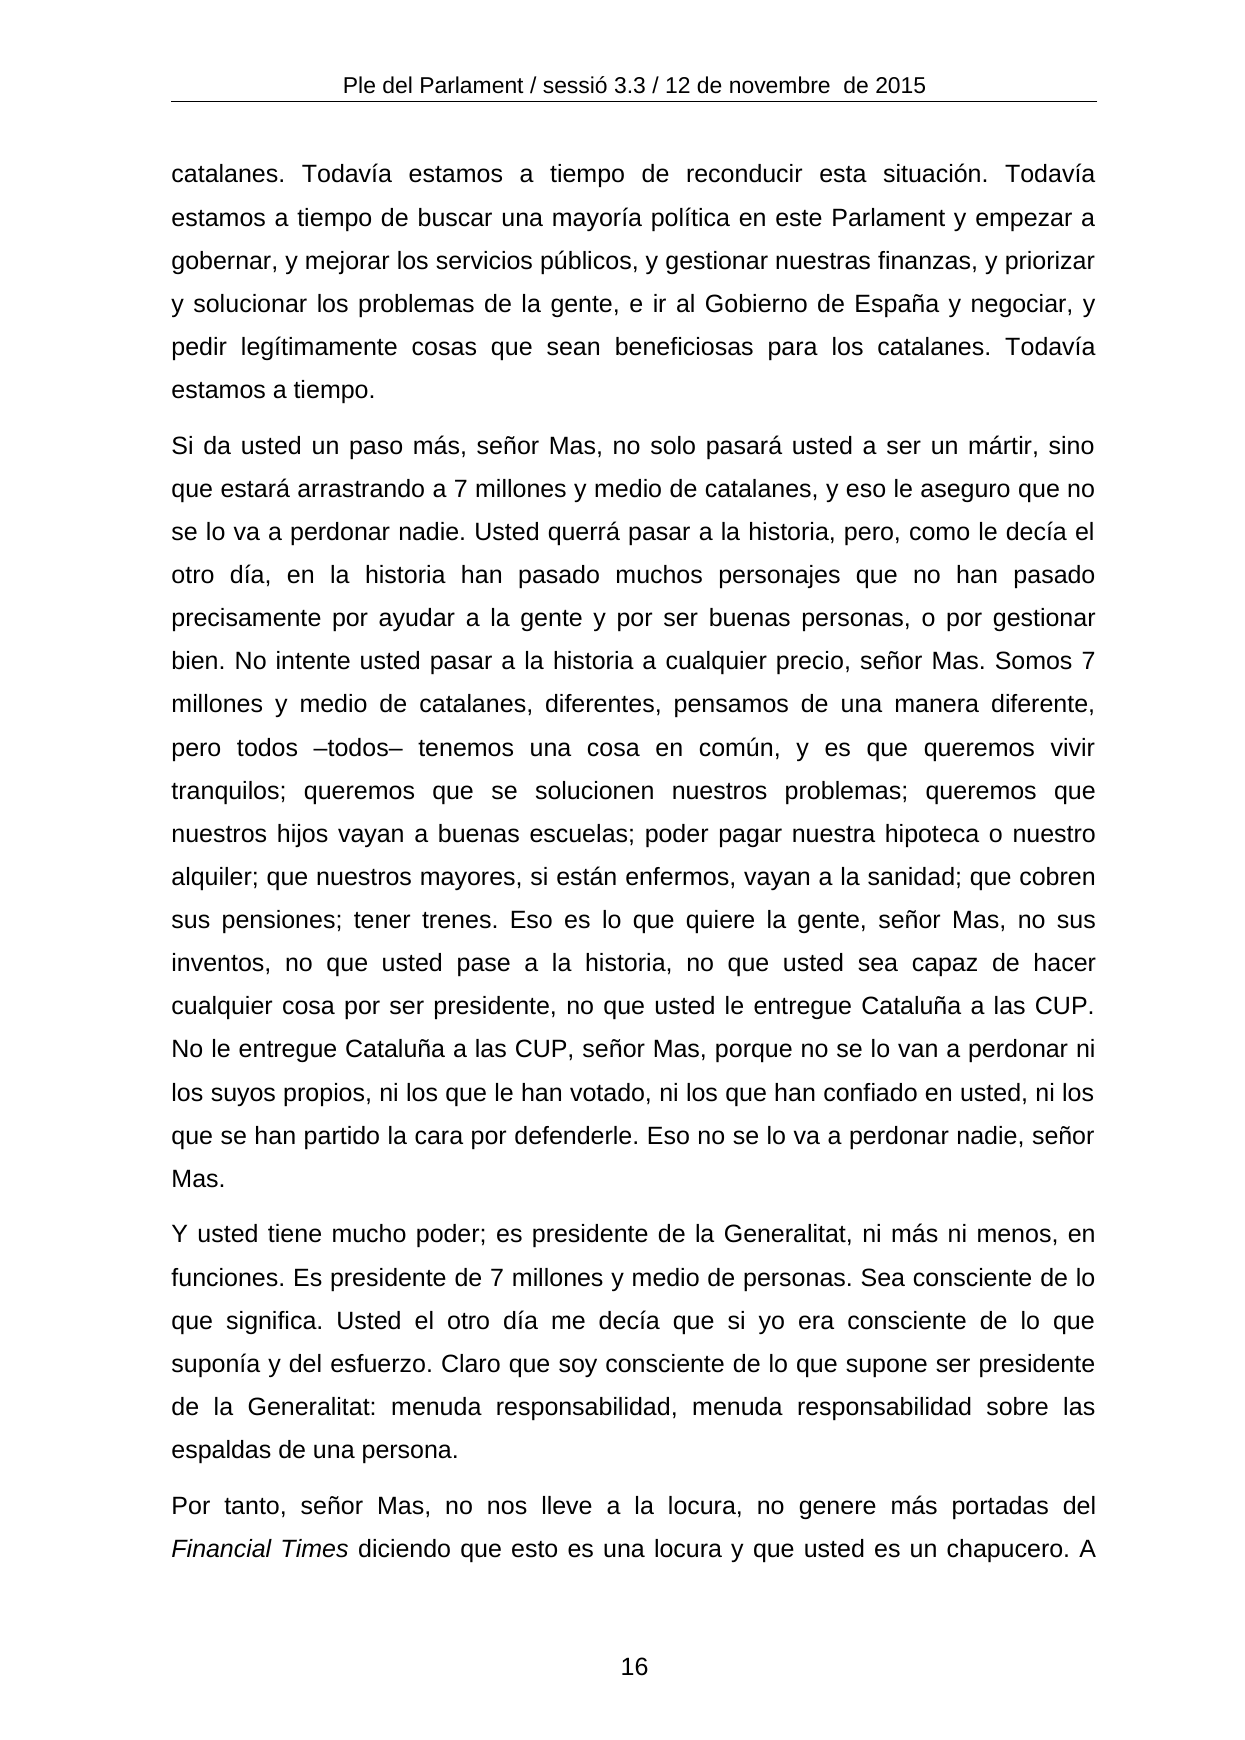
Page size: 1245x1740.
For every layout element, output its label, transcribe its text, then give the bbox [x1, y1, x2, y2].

text Si da usted un paso más, señor Mas, no solo pasará usted a ser un mártir, sino que estará arrastrando a 7 millones y medio de catalanes, y eso le aseguro que no se lo va a perdonar nadie. Usted querrá pasar a la historia, pero, como le decía el otro día, en la historia han pasado muchos personajes que no han pasado precisamente por ayudar a la gente y por ser buenas personas, o por gestionar bien. No intente usted pasar a la historia a cualquier precio, señor Mas. Somos 7 millones y medio de catalanes, diferentes, pensamos de una manera diferente, pero todos –todos– tenemos una cosa en común, y es que queremos vivir tranquilos; queremos que se solucionen nuestros problemas; queremos que nuestros hijos vayan a buenas escuelas; poder pagar nuestra hipoteca o nuestro alquiler; que nuestros mayores, si están enfermos, vayan a la sanidad; que cobren sus pensiones; tener trenes. Eso es lo que quiere la gente, señor Mas, no sus inventos, no que usted pase a la historia, no que usted sea capaz de hacer cualquier cosa por ser presidente, no que usted le entregue Cataluña a las CUP. No le entregue Cataluña a las CUP, señor Mas, porque no se lo van a perdonar ni los suyos propios, ni los que le han votado, ni los que han confiado en usted, ni los que se han partido la cara por defenderle. Eso no se lo va a perdonar nadie, señor Mas. [171, 431, 1097, 1193]
text Y usted tiene mucho poder; es presidente de la Generalitat, ni más ni menos, en funciones. Es presidente de 7 millones y medio de personas. Sea consciente de lo que significa. Usted el otro día me decía que si yo era consciente de lo que suponía y del esfuerzo. Claro que soy consciente de lo que supone ser presidente de la Generalitat: menuda responsabilidad, menuda responsabilidad sobre las espaldas de una persona. [171, 1219, 1097, 1464]
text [171, 1491, 1097, 1563]
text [171, 159, 1097, 404]
